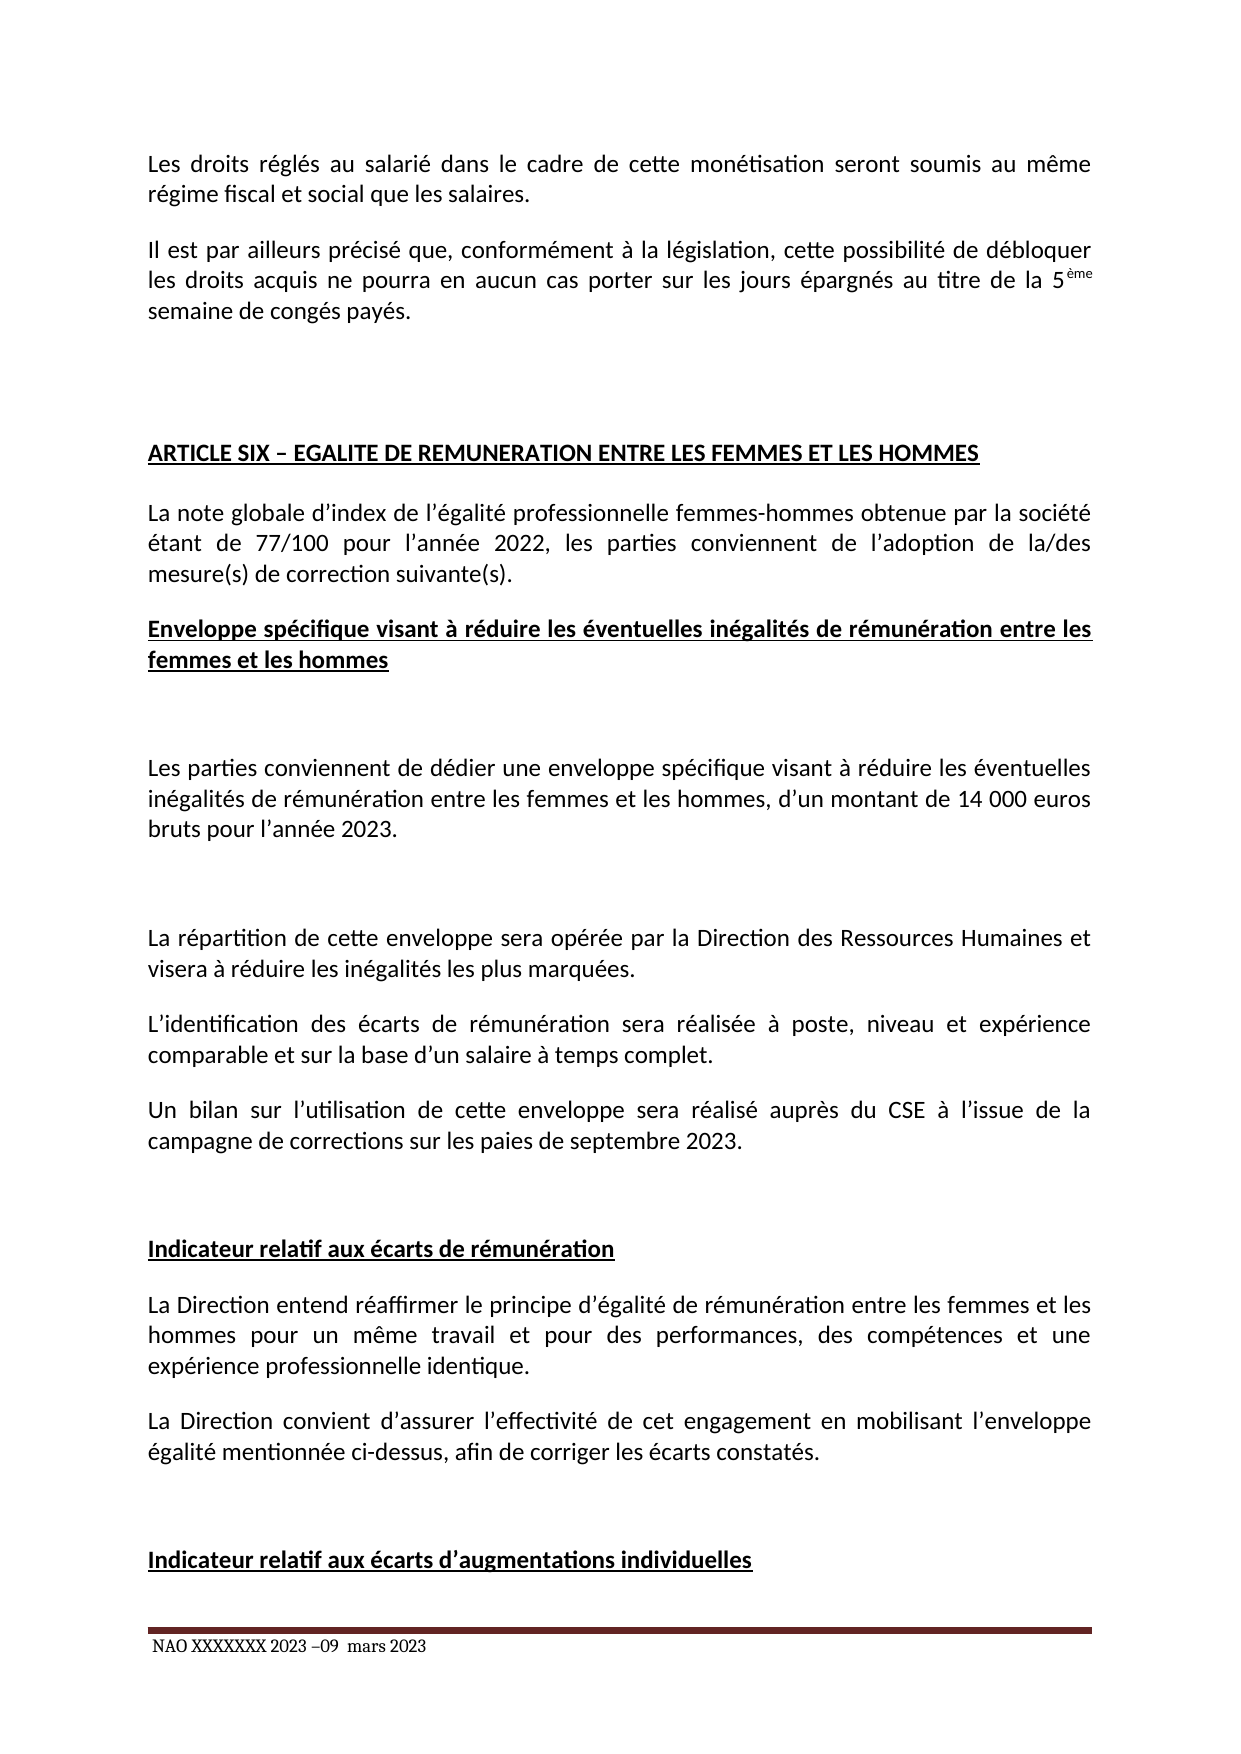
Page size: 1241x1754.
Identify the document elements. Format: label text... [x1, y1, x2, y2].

text Indicateur relatif aux écarts de rémunération [148, 1233, 1092, 1264]
text Un bilan sur l’utilisation de cette enveloppe sera réalisé auprès du CSE à l’issue de la campagne de corrections sur les paies de septembre 2023. [148, 1094, 1092, 1155]
text ARTICLE SIX – EGALITE DE REMUNERATION ENTRE LES FEMMES ET LES HOMMES [148, 437, 1092, 467]
text Les droits réglés au salarié dans le cadre de cette monétisation seront soumis au même régime fiscal et social que les salaires. [148, 148, 1092, 209]
text L’identification des écarts de rémunération sera réalisée à poste, niveau et expérience comparable et sur la base d’un salaire à temps complet. [148, 1008, 1092, 1069]
text Il est par ailleurs précisé que, conformément à la législation, cette possibilité de débloquer les droits acquis ne pourra en aucun cas porter sur les jours épargnés au titre de la 5ème semaine de congés payés. [148, 234, 1092, 325]
text La répartition de cette enveloppe sera opérée par la Direction des Ressources Humaines et visera à réduire les inégalités les plus marquées. [148, 922, 1092, 983]
text Enveloppe spécifique visant à réduire les éventuelles inégalités de rémunération entre les femmes et les hommes [148, 613, 1092, 640]
text La Direction convient d’assurer l’effectivité de cet engagement en mobilisant l’enveloppe égalité mentionnée ci-dessus, afin de corriger les écarts constatés. [148, 1405, 1092, 1466]
text La note globale d’index de l’égalité professionnelle femmes-hommes obtenue par la société étant de 77/100 pour l’année 2022, les parties conviennent de l’adoption de la/des mesure(s) de correction suivante(s). [148, 497, 1092, 588]
text Indicateur relatif aux écarts d’augmentations individuelles [148, 1544, 1092, 1575]
text Les parties conviennent de dédier une enveloppe spécifique visant à réduire les éventuelles inégalités de rémunération entre les femmes et les hommes, d’un montant de 14 000 euros bruts pour l’année 2023. [148, 753, 1092, 844]
text La Direction entend réaffirmer le principe d’égalité de rémunération entre les femmes et les hommes pour un même travail et pour des performances, des compétences et une expérience professionnelle identique. [148, 1289, 1092, 1380]
text Enveloppe spécifique visant à réduire les éventuelles inégalités de rémunération entre les femmes et les hommes [148, 641, 1092, 674]
